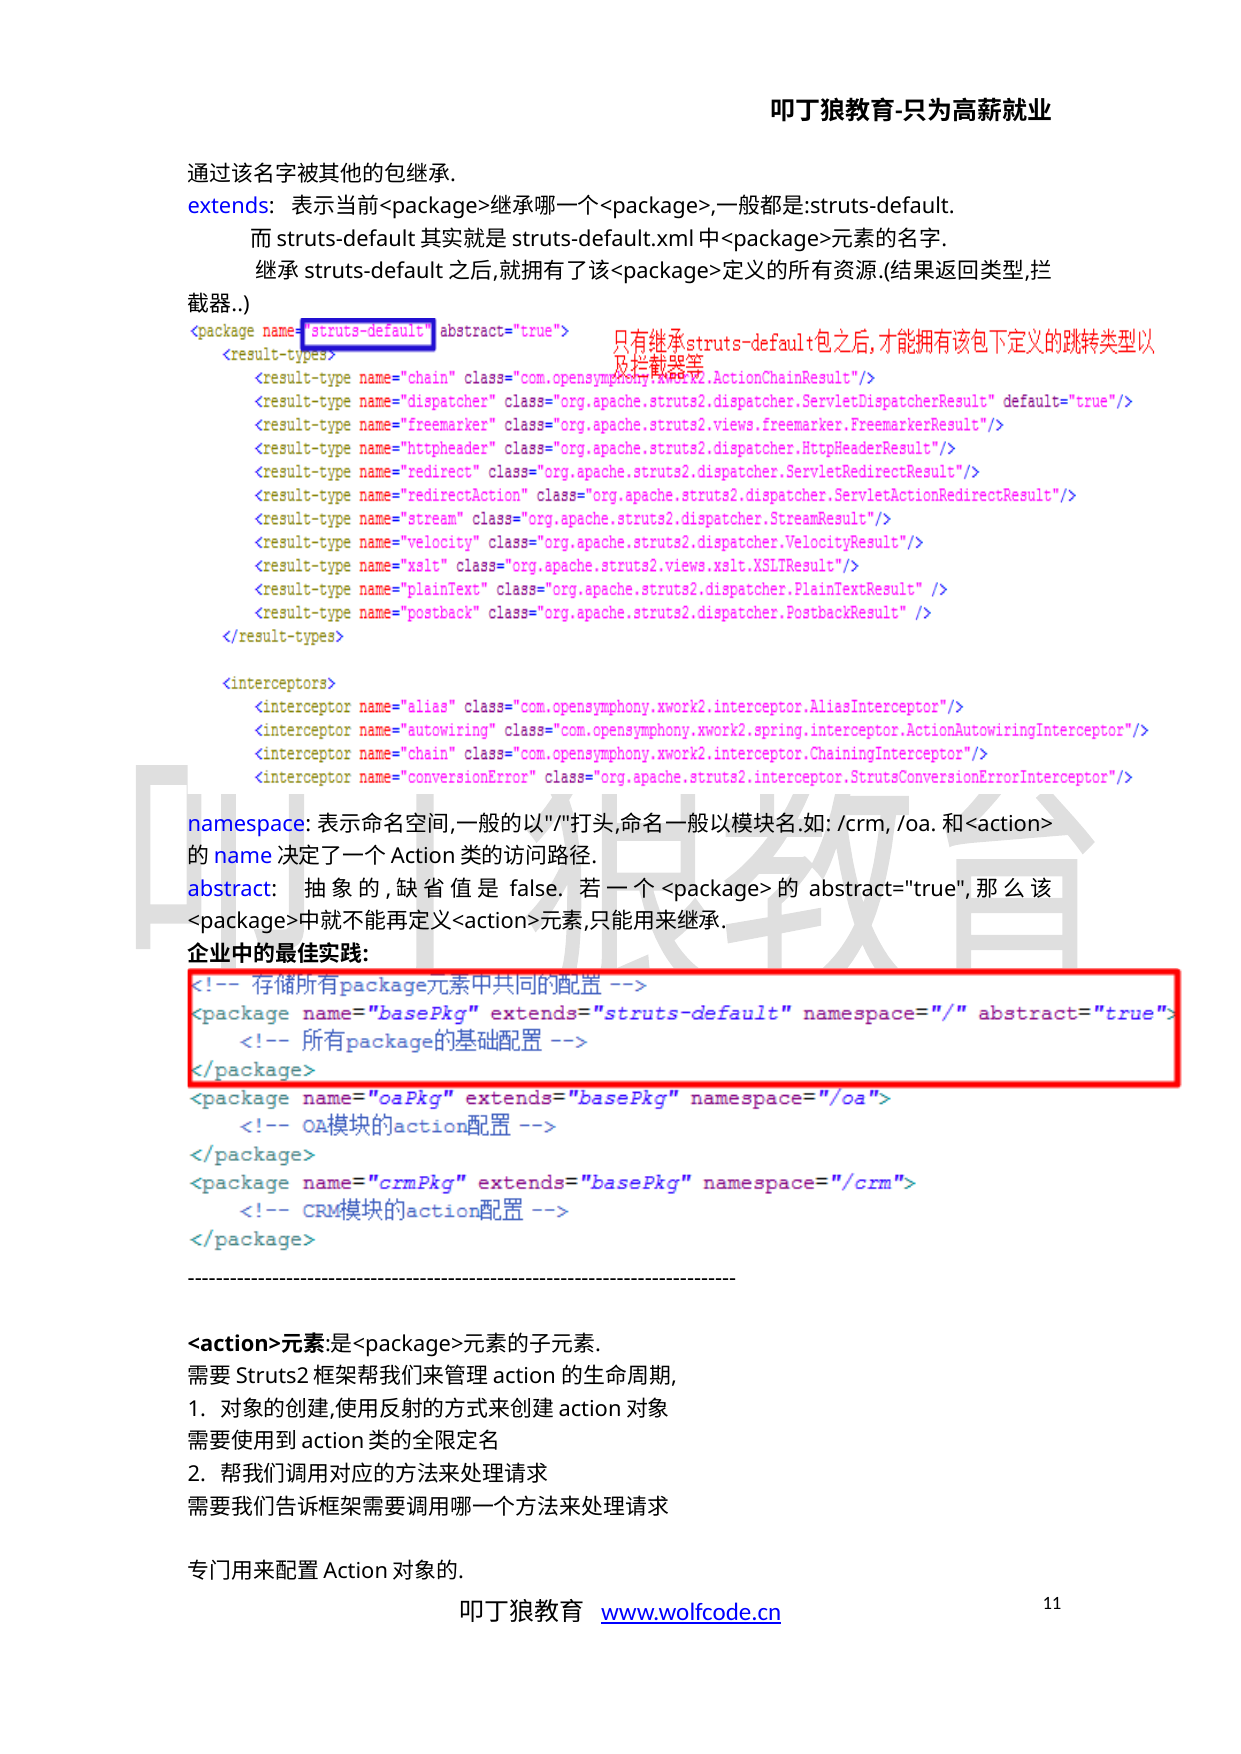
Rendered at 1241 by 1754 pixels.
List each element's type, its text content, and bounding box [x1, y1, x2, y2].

list 帮我们调用对应的方法来处理请求 [187, 1456, 1053, 1488]
list extends: 表示当前<package>继承哪一个<package>,一般都是:struts-default. [187, 188, 1053, 221]
list 专门用来配置Action对象的. [187, 1553, 1053, 1586]
picture [187, 968, 1188, 1255]
list 需要Struts2框架帮我们来管理action 的生命周期, [187, 1358, 1053, 1391]
list namespace: 表示命名空间,一般的以"/"打头,命名一般以模块名.如: /crm, /oa. 和<action>的name决定了一个Action类的访问路径. [187, 806, 1053, 871]
list 需要我们告诉框架需要调用哪一个方法来处理请求 [187, 1488, 1053, 1521]
list <action>元素:是<package>元素的子元素. [187, 1326, 1053, 1358]
list 对象的创建,使用反射的方式来创建action对象 [187, 1391, 1053, 1423]
list 企业中的最佳实践: [187, 936, 1053, 968]
list 需要使用到action类的全限定名 [187, 1423, 1053, 1456]
list abstract: 抽象的,缺省值是false. 若一个<package>的abstract="true",那么该<package>中就不能再定义<action>元素,只能用来继承. [187, 871, 1053, 936]
list 而struts-default其实就是struts-default.xml中<package>元素的名字. [187, 221, 1053, 253]
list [187, 156, 1053, 188]
list 继承struts-default之后,就拥有了该<package>定义的所有资源.(结果返回类型,拦截器..) [187, 253, 1053, 318]
list ------------------------------------------------------------------------------ [187, 1261, 1053, 1293]
picture [187, 318, 1161, 794]
